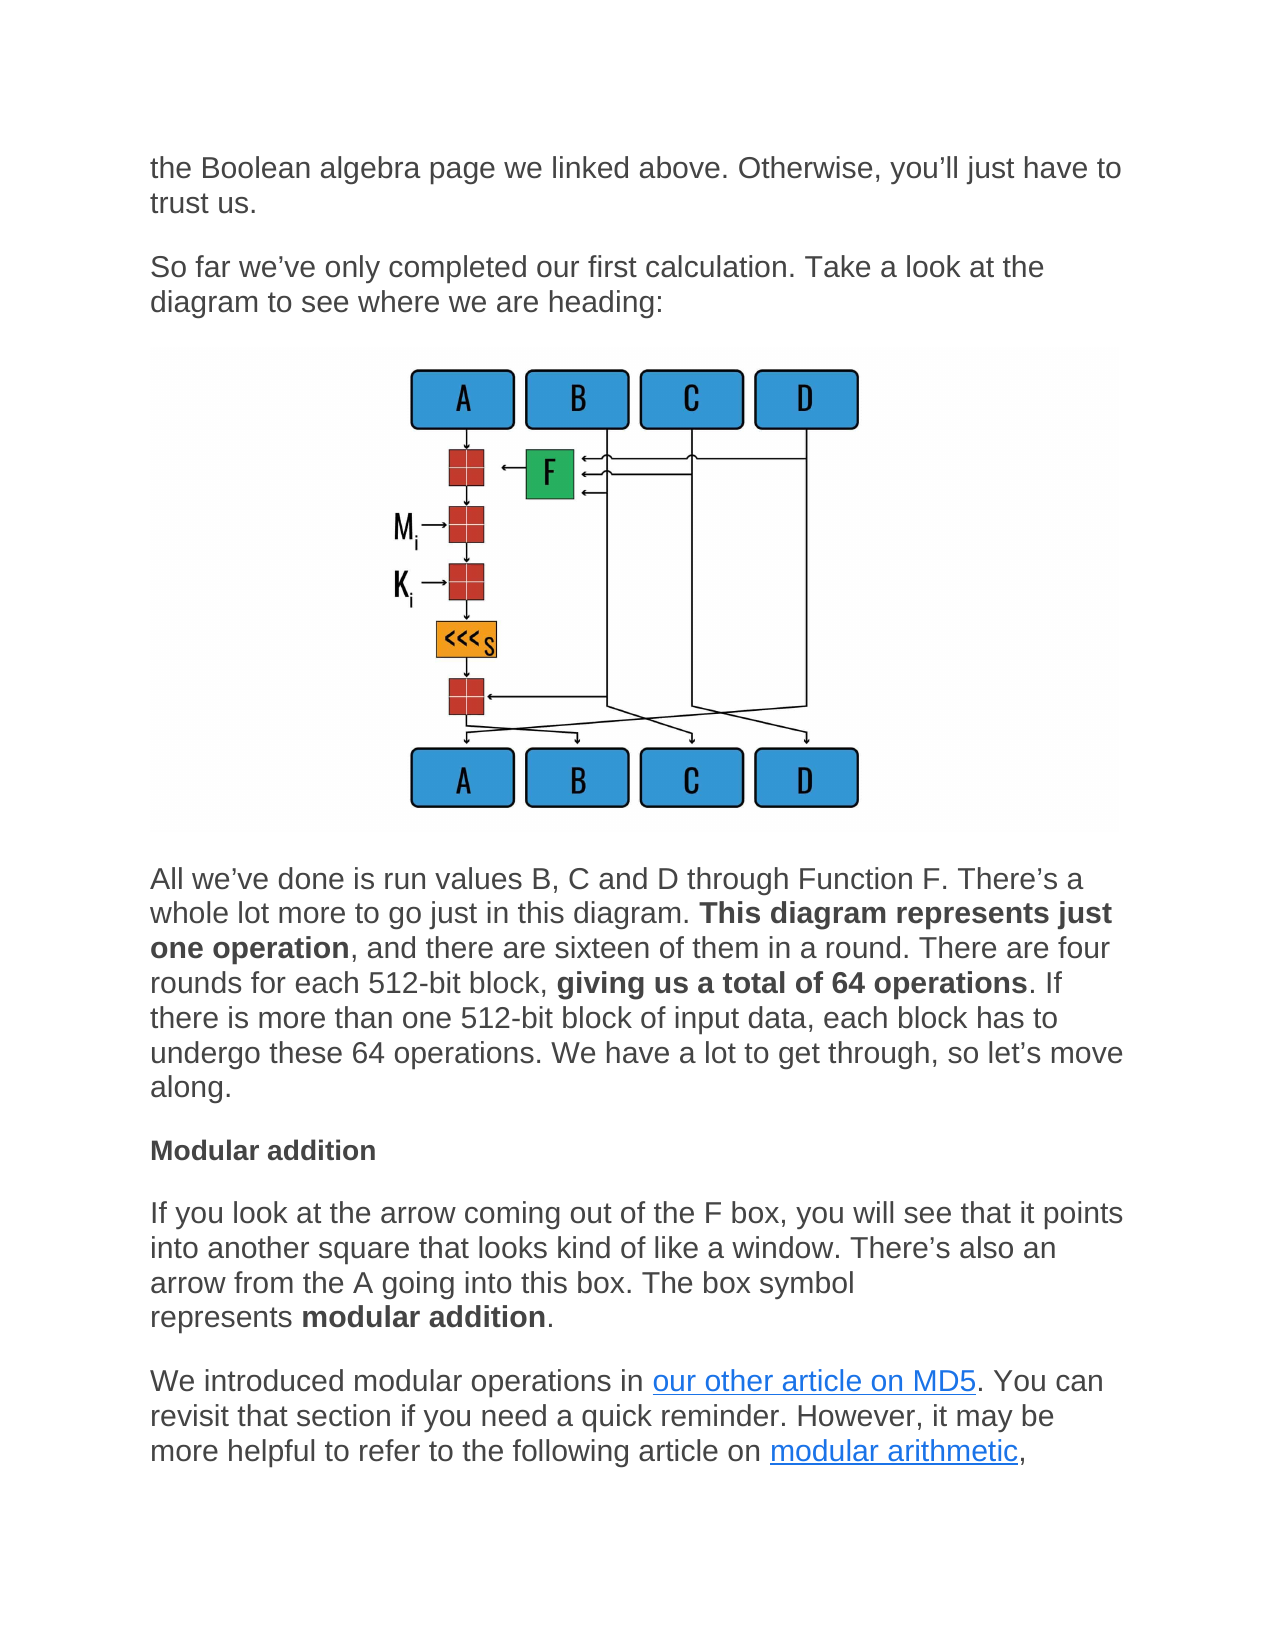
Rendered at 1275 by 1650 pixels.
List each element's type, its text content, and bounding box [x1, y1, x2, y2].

picture [150, 347, 1119, 832]
text So far we’ve only completed our first calculation. Take a look at the diagram to see where we are heading: [150, 249, 1125, 318]
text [150, 150, 1125, 219]
text Modular addition [150, 1133, 1125, 1166]
text All we’ve done is run values B, C and D through Function F. There’s a whole lot more to go just in this diagram. This diagram represents just one operation, and there are sixteen of them in a round. There are four rounds for each 512-bit block, giving us a total of 64 operations. If there is more than one 512-bit block of input data, each block has to undergo these 64 operations. We have a lot to get through, so let’s move along. [150, 861, 1125, 1104]
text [150, 1363, 1125, 1468]
text If you look at the arrow coming out of the F box, you will see that it points into another square that looks kind of like a window. There’s also an arrow from the A going into this box. The box symbol represents modular addition. [150, 1195, 1125, 1334]
